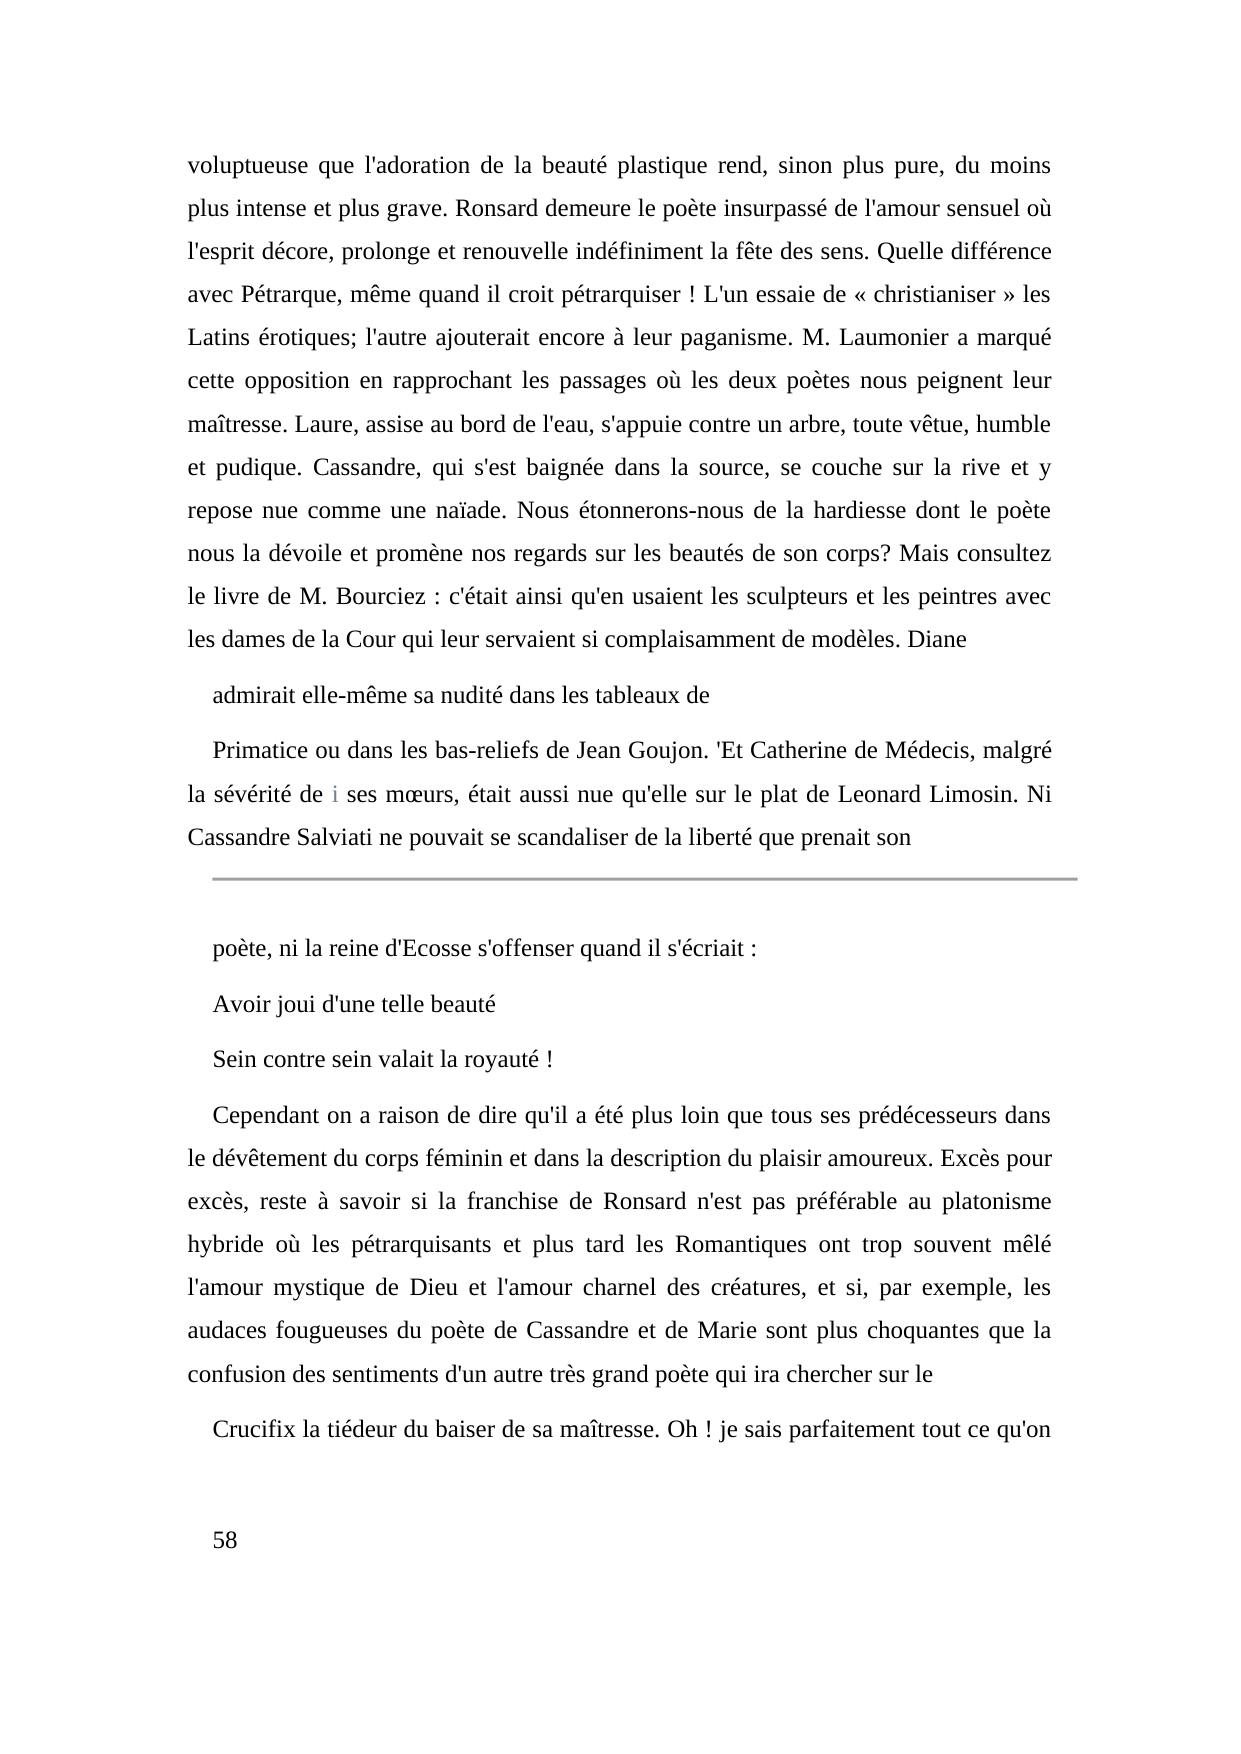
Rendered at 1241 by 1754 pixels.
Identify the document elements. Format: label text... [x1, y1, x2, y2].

text admirait elle-même sa nudité dans les tableaux de [187, 680, 1053, 709]
text Sein contre sein valait la royauté ! [187, 1044, 1053, 1073]
text Primatice ou dans les bas-reliefs de Jean Goujon. 'Et Catherine de Médecis, malgré la sévérité de i ses mœurs, était aussi nue qu'elle sur le plat de Leonard Limosin. Ni Cassandre Salviati ne pouvait se scandaliser de la liberté que prenait son [187, 736, 1053, 851]
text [187, 1414, 1053, 1443]
text Cependant on a raison de dire qu'il a été plus loin que tous ses prédécesseurs dans le dévêtement du corps féminin et dans la description du plaisir amoureux. Excès pour excès, reste à savoir si la franchise de Ronsard n'est pas préférable au platonisme hybride où les pétrarquisants et plus tard les Romantiques ont trop souvent mêlé l'amour mystique de Dieu et l'amour charnel des créatures, et si, par exemple, les audaces fougueuses du poète de Cassandre et de Marie sont plus choquantes que la confusion des sentiments d'un autre très grand poète qui ira chercher sur le [187, 1100, 1053, 1387]
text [187, 150, 1053, 653]
text poète, ni la reine d'Ecosse s'offenser quand il s'écriait : [187, 933, 1053, 962]
text Avoir joui d'une telle beauté [187, 989, 1053, 1017]
